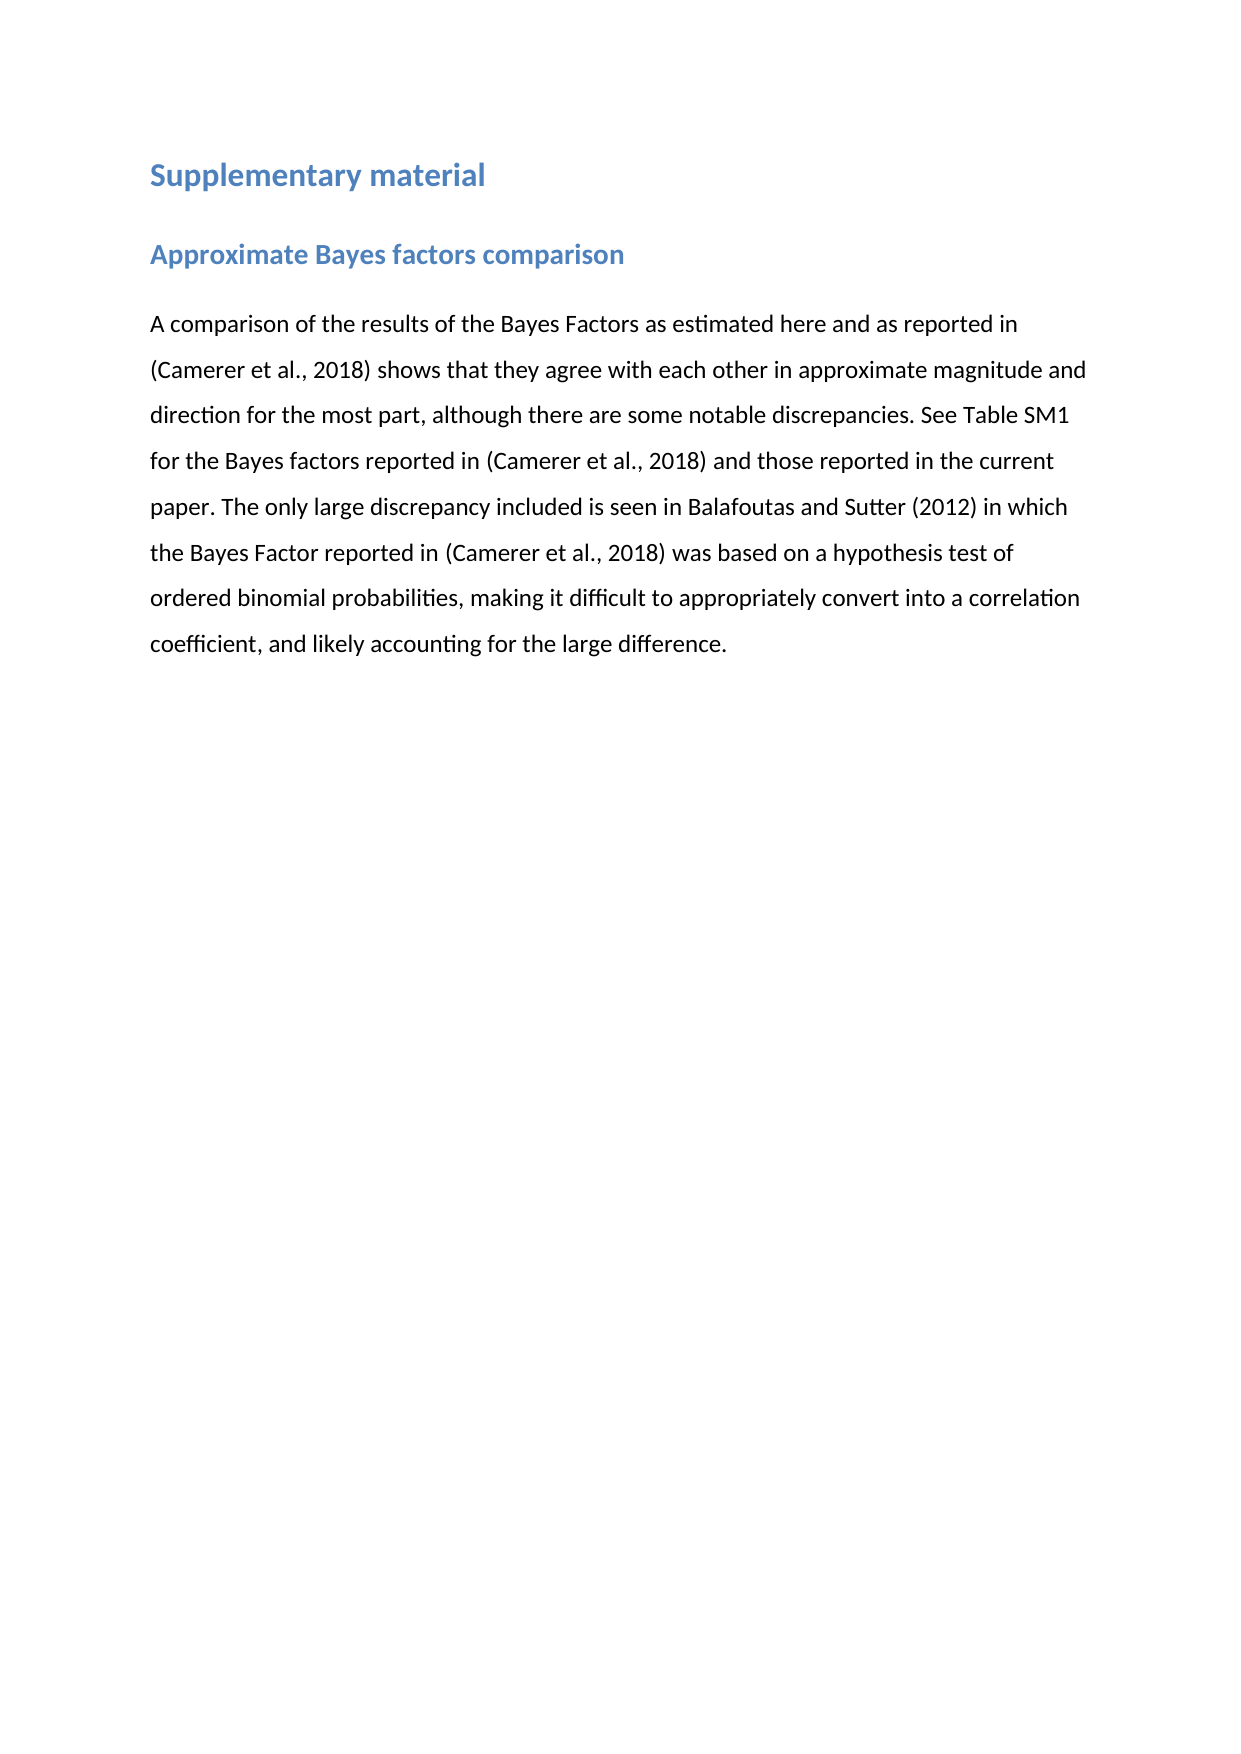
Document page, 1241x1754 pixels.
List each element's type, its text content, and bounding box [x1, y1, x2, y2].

text Approximate Bayes factors comparison [150, 236, 1090, 272]
subtitle Supplementary material [150, 154, 1090, 195]
text A comparison of the results of the Bayes Factors as estimated here and as reported in (Camerer et al., 2018) shows that they agree with each other in approximate magnitude and direction for the most part, although there are some notable discrepancies. See Table SM1 for the Bayes factors reported in (Camerer et al., 2018) and those reported in the current paper. The only large discrepancy included is seen in Balafoutas and Sutter (2012) in which the Bayes Factor reported in (Camerer et al., 2018) was based on a hypothesis test of ordered binomial probabilities, making it difficult to appropriately convert into a correlation coefficient, and likely accounting for the large difference. [150, 308, 1090, 659]
